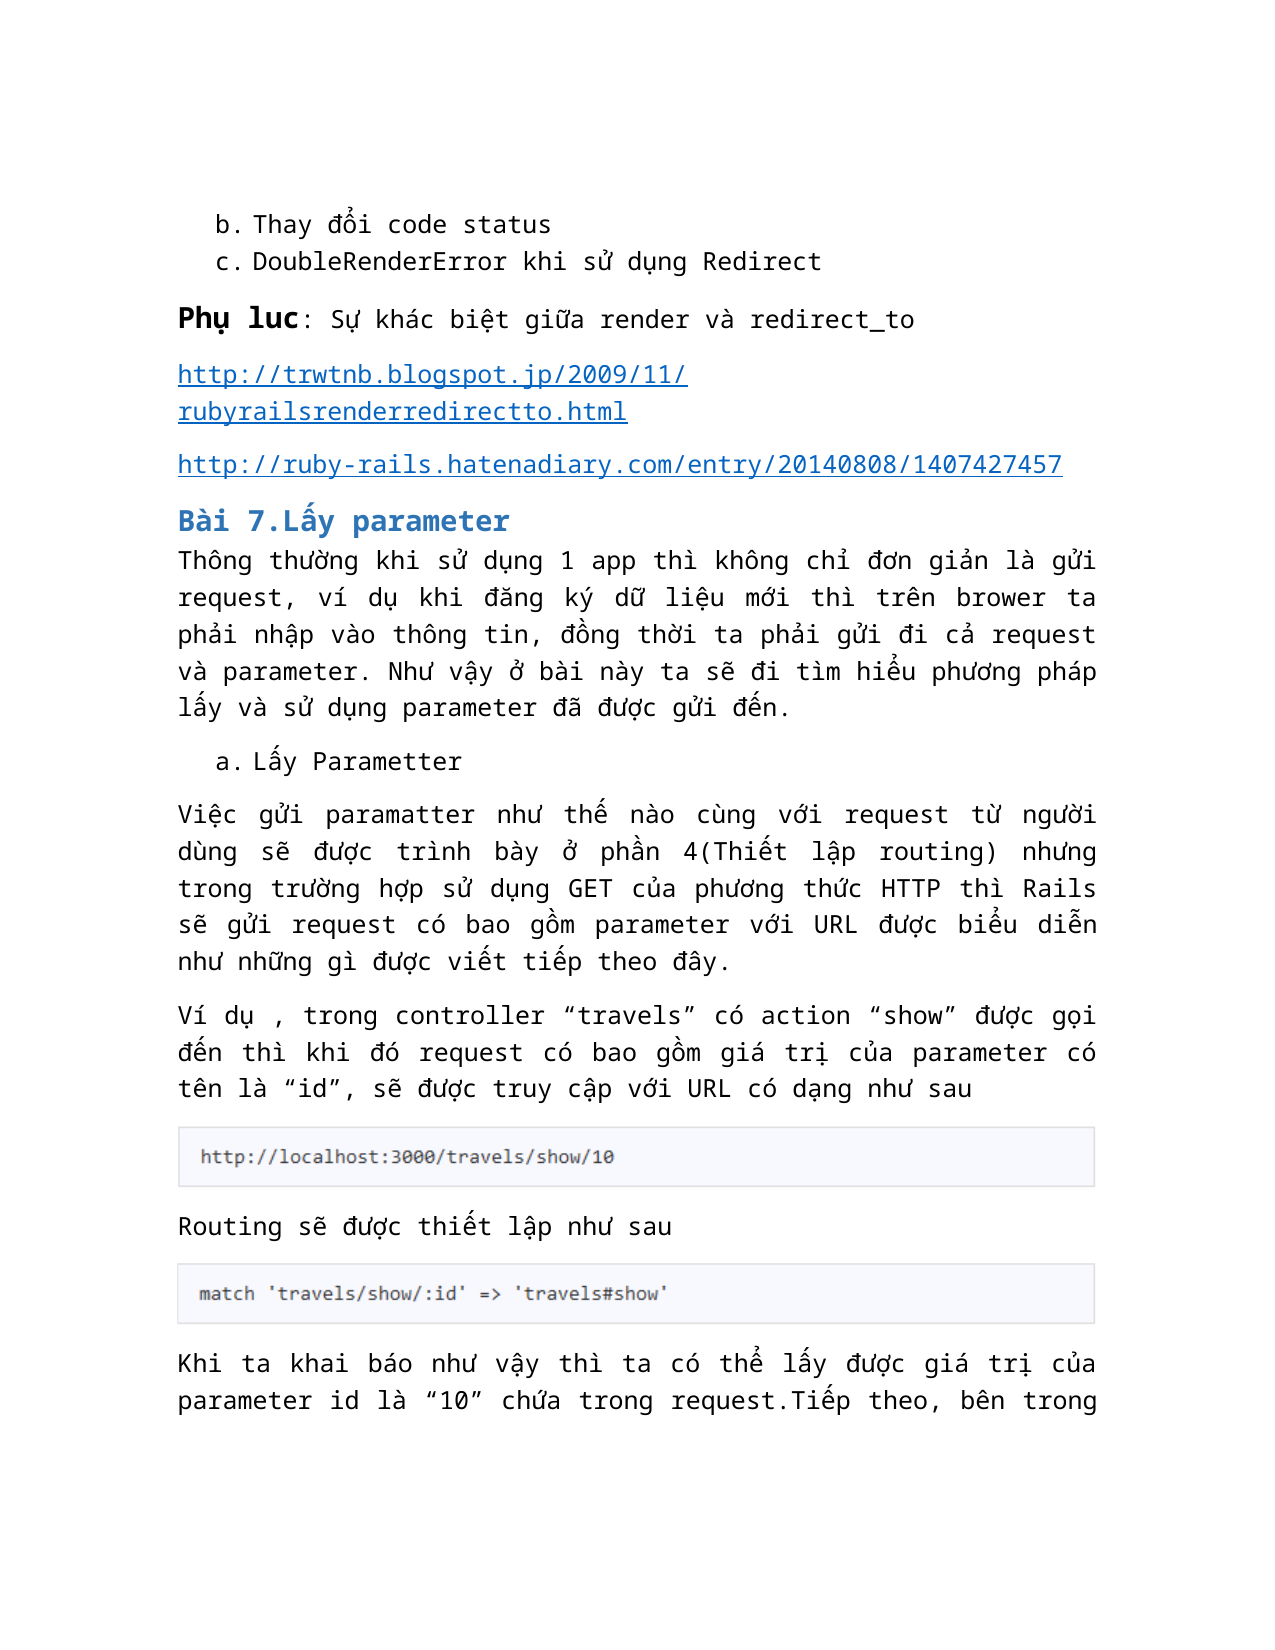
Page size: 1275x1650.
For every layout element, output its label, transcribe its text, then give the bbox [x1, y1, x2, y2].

picture [177, 1262, 1098, 1327]
text Ví dụ , trong controller “travels” có action “show” được gọi đến thì khi đó request có bao gồm giá trị của parameter có tên là “id”, sẽ được truy cập với URL có dạng như sau [177, 997, 1098, 1105]
list Lấy Parametter [215, 743, 1098, 777]
text Việc gửi paramatter như thế nào cùng với request từ người dùng sẽ được trình bày ở phần 4(Thiết lập routing) nhưng trong trường hợp sử dụng GET của phương thức HTTP thì Rails sẽ gửi request có bao gồm parameter với URL được biểu diễn như những gì được viết tiếp theo đây. [177, 797, 1098, 978]
list Thay đổi code status [215, 207, 1098, 241]
text Thông thường khi sử dụng 1 app thì không chỉ đơn giản là gửi request, ví dụ khi đăng ký dữ liệu mới thì trên brower ta phải nhập vào thông tin, đồng thời ta phải gửi đi cả request và parameter. Như vậy ở bài này ta sẽ đi tìm hiểu phương pháp lấy và sử dụng parameter đã được gửi đến. [177, 543, 1098, 724]
subtitle Bài 7.Lấy parameter [177, 500, 1098, 540]
text http://trwtnb.blogspot.jp/2009/11/rubyrailsrenderredirectto.html [177, 356, 1098, 427]
text Phụ luc: Sự khác biệt giữa render và redirect_to [177, 297, 1098, 337]
picture [177, 1124, 1098, 1190]
list DoubleRenderError khi sử dụng Redirect [215, 243, 1098, 278]
text http://ruby-rails.hatenadiary.com/entry/20140808/1407427457 [177, 447, 1098, 481]
text Routing sẽ được thiết lập như sau [177, 1209, 1098, 1243]
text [177, 1346, 1098, 1416]
